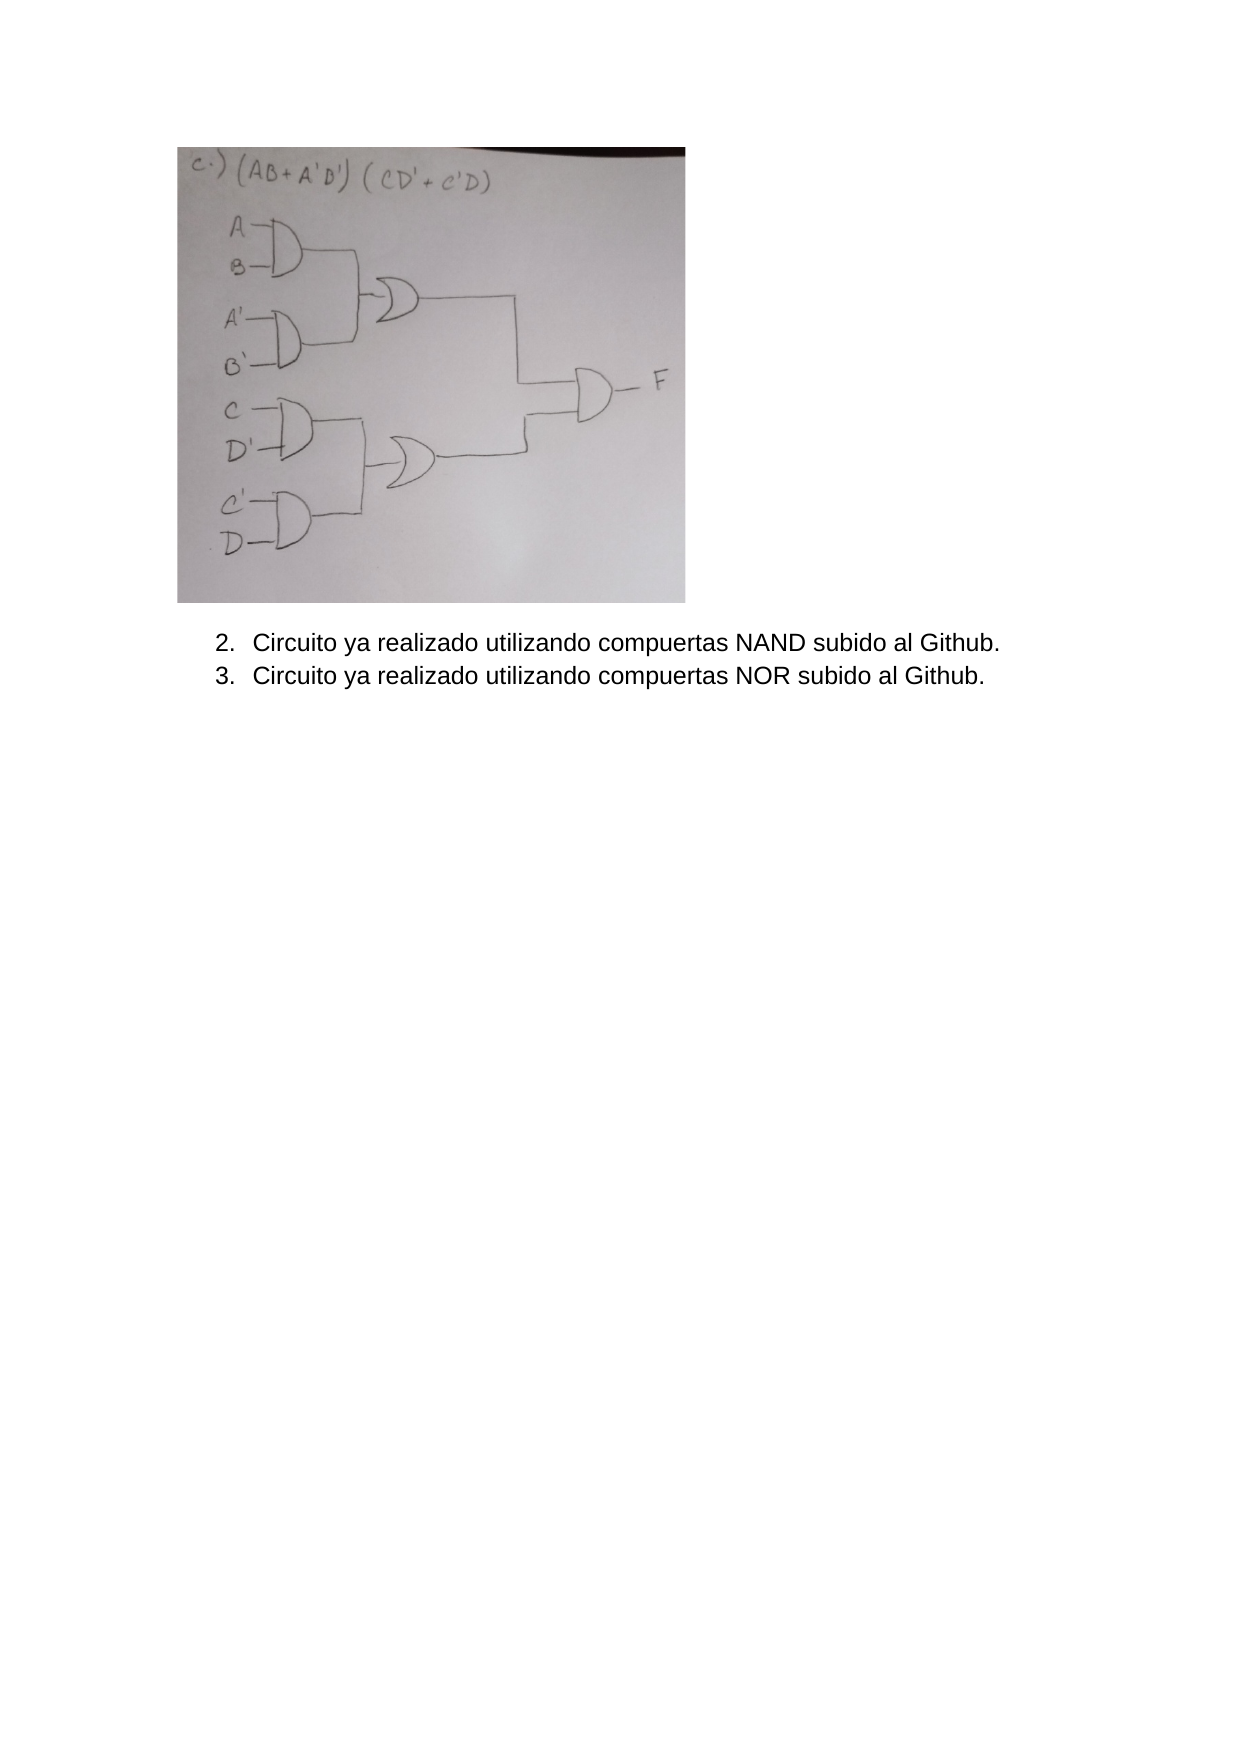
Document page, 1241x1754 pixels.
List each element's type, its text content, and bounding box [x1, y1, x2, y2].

list Circuito ya realizado utilizando compuertas NOR subido al Github. [215, 661, 1063, 689]
picture [177, 147, 686, 603]
list Circuito ya realizado utilizando compuertas NAND subido al Github. [215, 628, 1063, 657]
